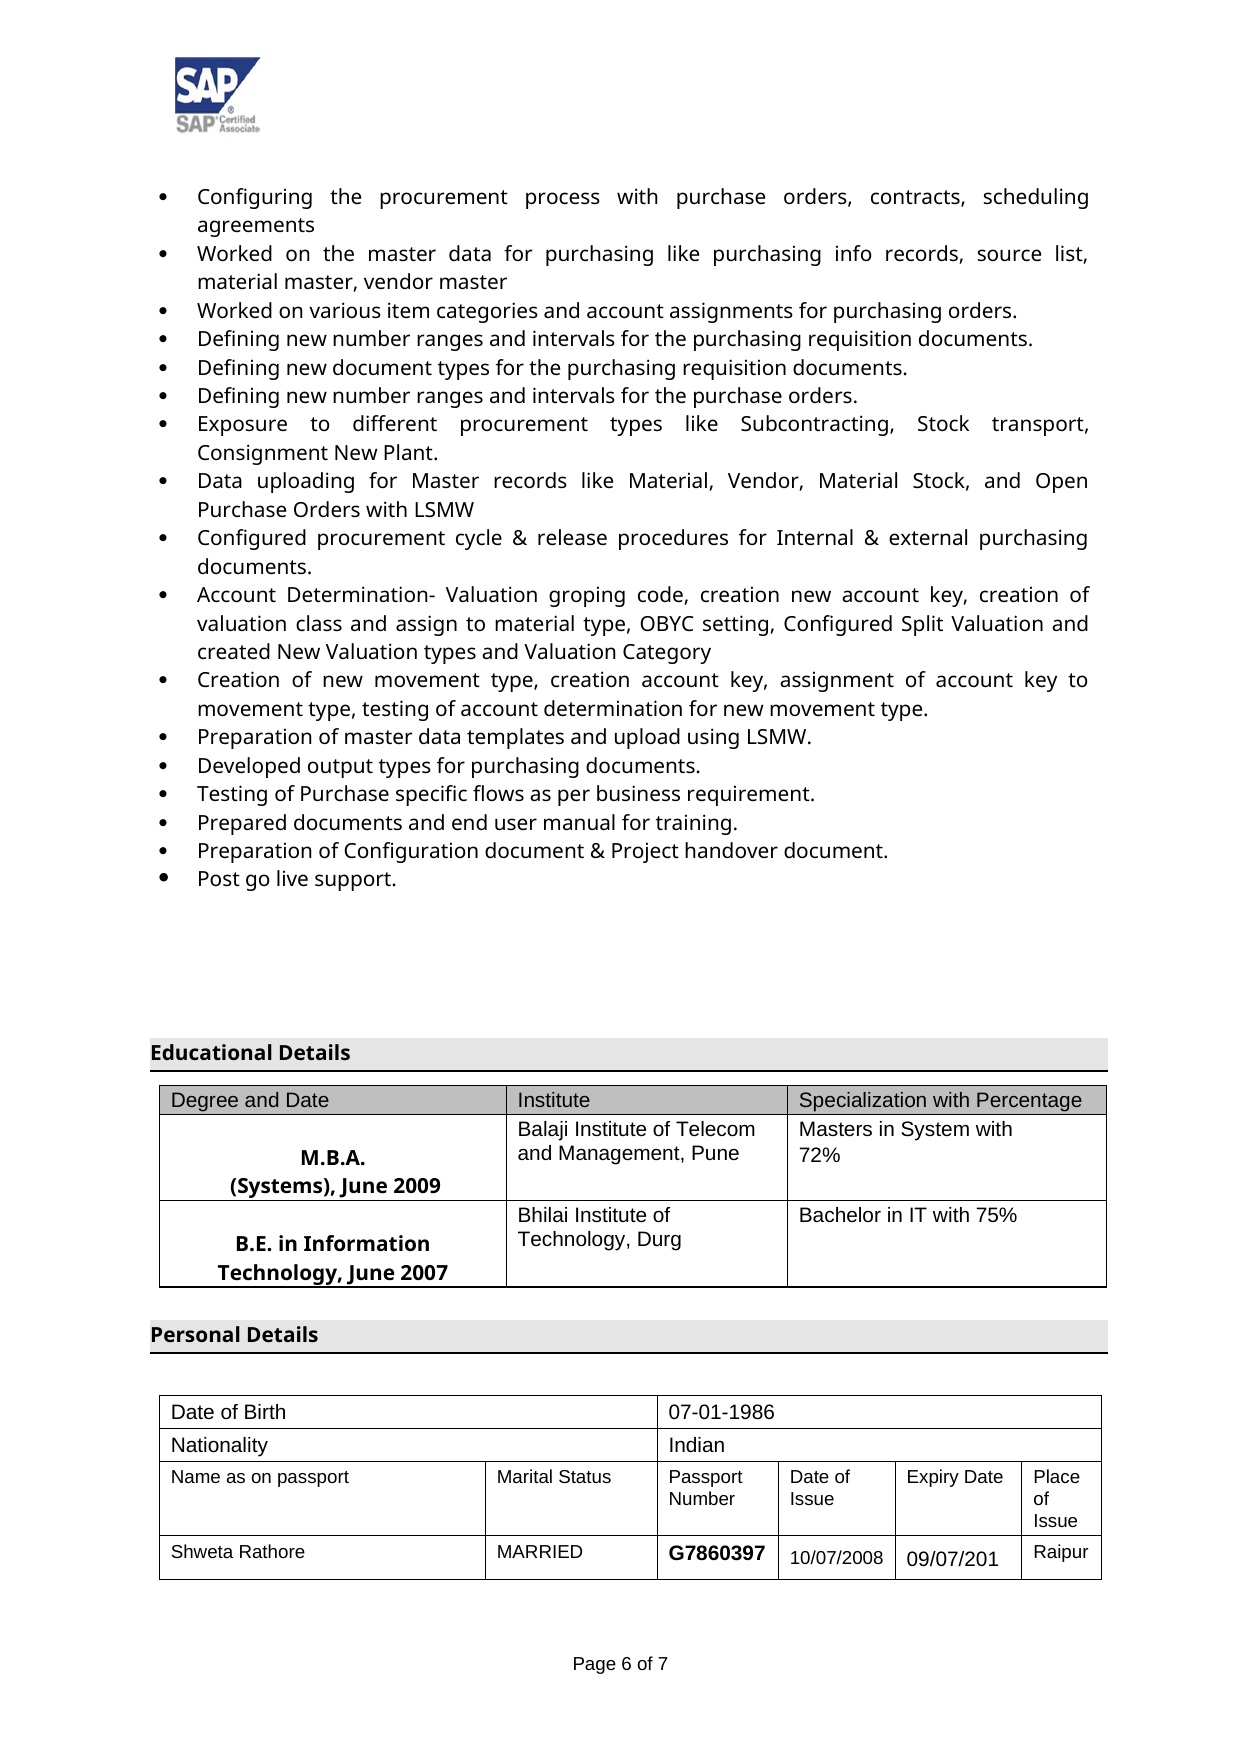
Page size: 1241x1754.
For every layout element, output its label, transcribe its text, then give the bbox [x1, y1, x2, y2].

table_cell G7860397 [658, 1536, 778, 1579]
text Personal Details [150, 1320, 1108, 1352]
table_cell M.B.A. (Systems), June 2009 [160, 1115, 506, 1200]
table_cell Expiry Date [896, 1462, 1021, 1535]
table_cell Balaji Institute of Telecom and Management, Pune [507, 1115, 787, 1200]
list Prepared documents and end user manual for training. [159, 808, 1090, 836]
list Preparation of master data templates and upload using LSMW. [159, 722, 1090, 751]
table_cell 09/07/2018 [896, 1536, 1021, 1579]
table_header Date of Birth [160, 1396, 657, 1428]
table_cell Place of Issue [1022, 1462, 1101, 1535]
list Worked on the master data for purchasing like purchasing info records, source list, material master, vendor master [159, 239, 1090, 296]
list Testing of Purchase specific flows as per business requirement. [159, 779, 1090, 808]
table_header 07-01-1986 [658, 1396, 1101, 1428]
table_cell Name as on passport [160, 1462, 485, 1535]
text Educational Details [150, 1038, 1108, 1070]
list Worked on various item categories and account assignments for purchasing orders. [159, 296, 1090, 324]
list Configuring the procurement process with purchase orders, contracts, scheduling agreements [159, 182, 1090, 239]
table_cell Masters in System with 72% [788, 1115, 1106, 1200]
list Exposure to different procurement types like Subcontracting, Stock transport, Consignment New Plant. [159, 409, 1090, 466]
list Account Determination- Valuation groping code, creation new account key, creation of valuation class and assign to material type, OBYC setting, Configured Split Valuation and created New Valuation types and Valuation Category [159, 580, 1090, 666]
table_cell Shweta Rathore [160, 1536, 485, 1579]
table_cell Passport Number [658, 1462, 778, 1535]
list Defining new number ranges and intervals for the purchasing requisition documents. [159, 324, 1090, 353]
list Defining new number ranges and intervals for the purchase orders. [159, 381, 1090, 409]
list Developed output types for purchasing documents. [159, 751, 1090, 779]
list Defining new document types for the purchasing requisition documents. [159, 353, 1090, 381]
table_cell Bachelor in IT with 75% [788, 1201, 1106, 1286]
list Data uploading for Master records like Material, Vendor, Material Stock, and Open Purchase Orders with LSMW [159, 466, 1090, 523]
list Configured procurement cycle & release procedures for Internal & external purchasing documents. [159, 523, 1090, 580]
list Preparation of Configuration document & Project handover document. [159, 836, 1090, 864]
list Creation of new movement type, creation account key, assignment of account key to movement type, testing of account determination for new movement type. [159, 666, 1090, 722]
table_header Degree and Date [160, 1086, 506, 1114]
table_cell Raipur [1022, 1536, 1101, 1579]
table_cell Indian [658, 1429, 1101, 1461]
table_cell 10/07/2008 [779, 1536, 895, 1579]
table_cell MARRIED [486, 1536, 657, 1579]
table_cell Marital Status [486, 1462, 657, 1535]
table_cell B.E. in Information Technology, June 2007 [160, 1201, 506, 1286]
table_cell Date of Issue [779, 1462, 895, 1535]
picture [175, 57, 269, 140]
list Post go live support. [159, 864, 1090, 893]
table_cell Nationality [160, 1429, 657, 1461]
table_cell Bhilai Institute of Technology, Durg [507, 1201, 787, 1286]
table_header Institute [507, 1086, 787, 1114]
table_header Specialization with Percentage [788, 1086, 1106, 1114]
